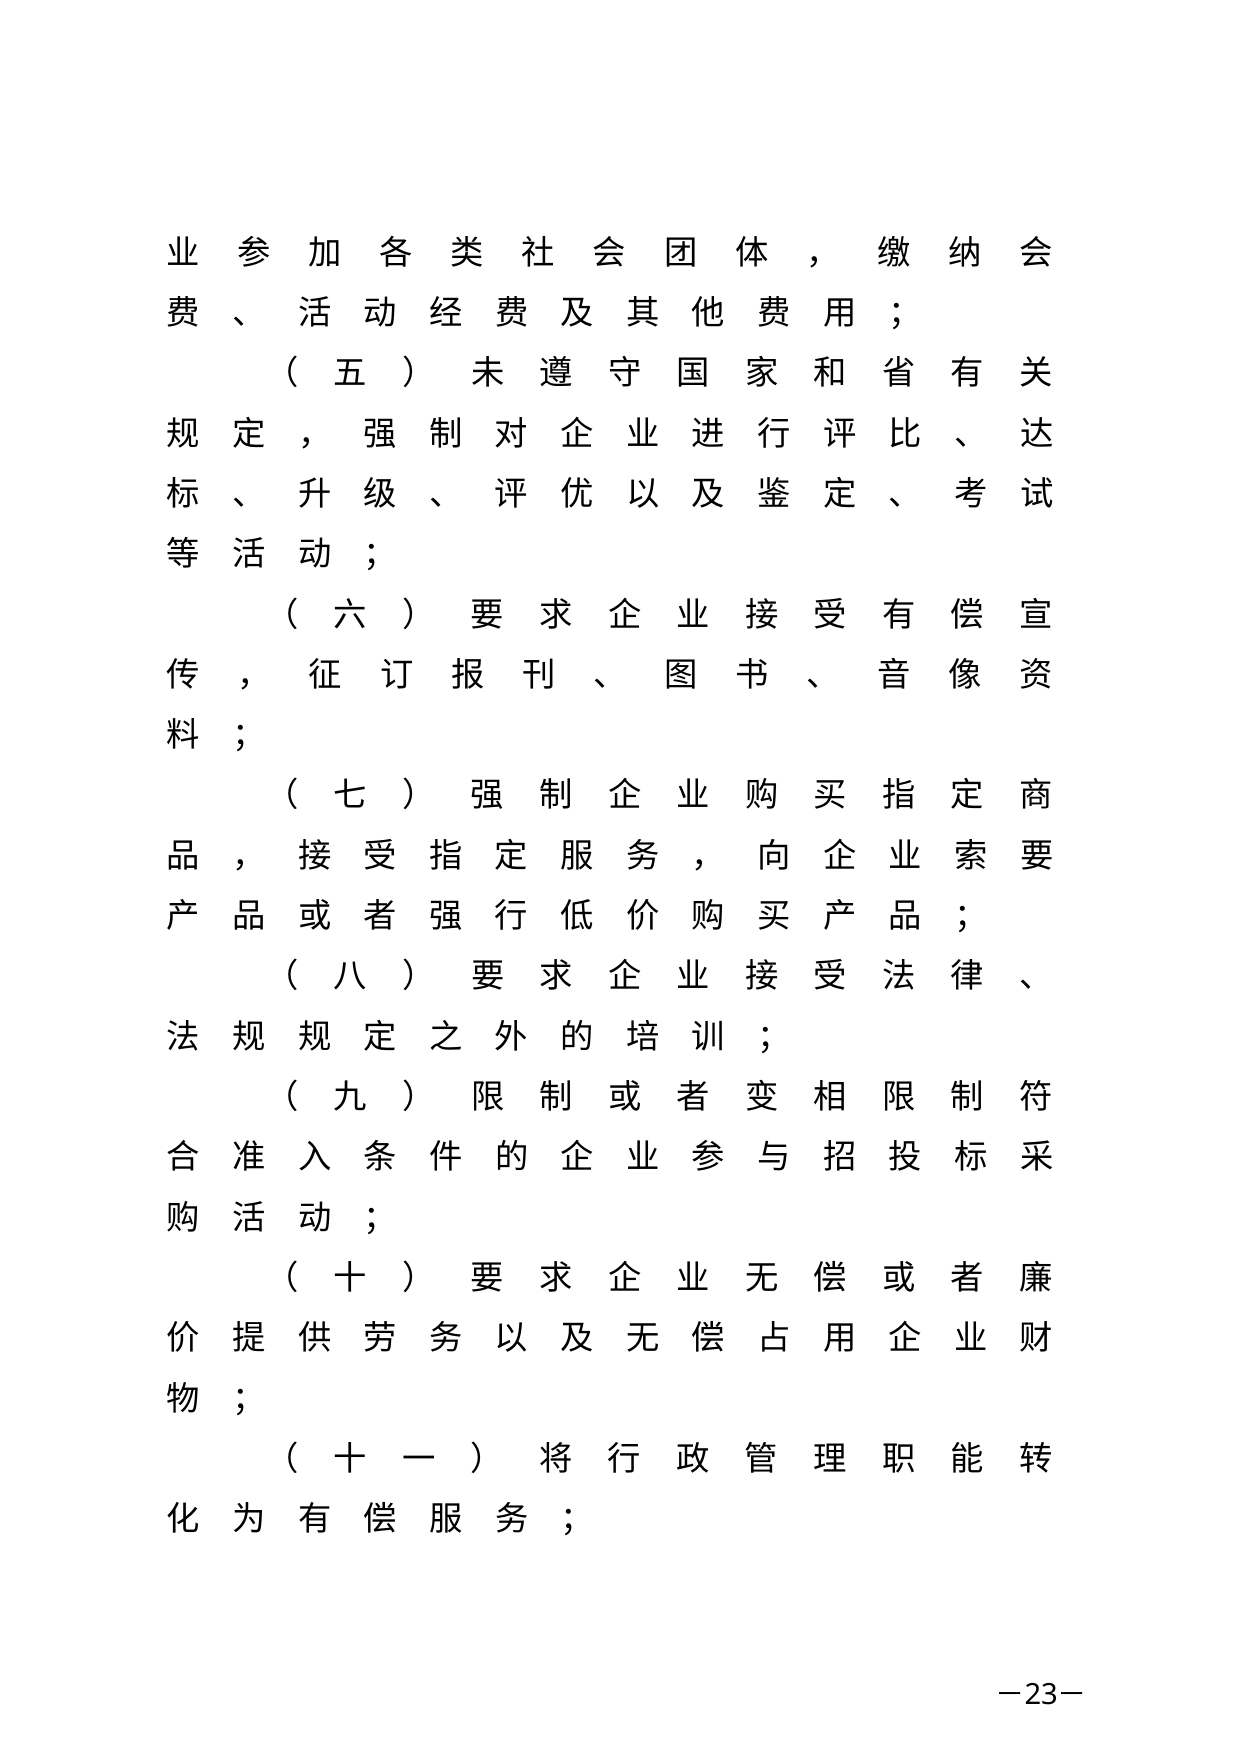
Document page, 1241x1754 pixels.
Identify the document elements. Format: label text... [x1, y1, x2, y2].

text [167, 219, 1085, 340]
text （五）未遵守国家和省有关规定，强制对企业进行评比、达标、升级、评优以及鉴定、考试等活动； [167, 340, 1085, 581]
text （九）限制或者变相限制符合准入条件的企业参与招投标采购活动； [167, 1064, 1085, 1245]
text （八）要求企业接受法律、法规规定之外的培训； [167, 943, 1085, 1064]
text （七）强制企业购买指定商品，接受指定服务，向企业索要产品或者强行低价购买产品； [167, 762, 1085, 943]
text （十一）将行政管理职能转化为有偿服务； [167, 1426, 1085, 1546]
text （六）要求企业接受有偿宣传，征订报刊、图书、音像资料； [167, 581, 1085, 762]
text （十）要求企业无偿或者廉价提供劳务以及无偿占用企业财物； [167, 1245, 1085, 1426]
